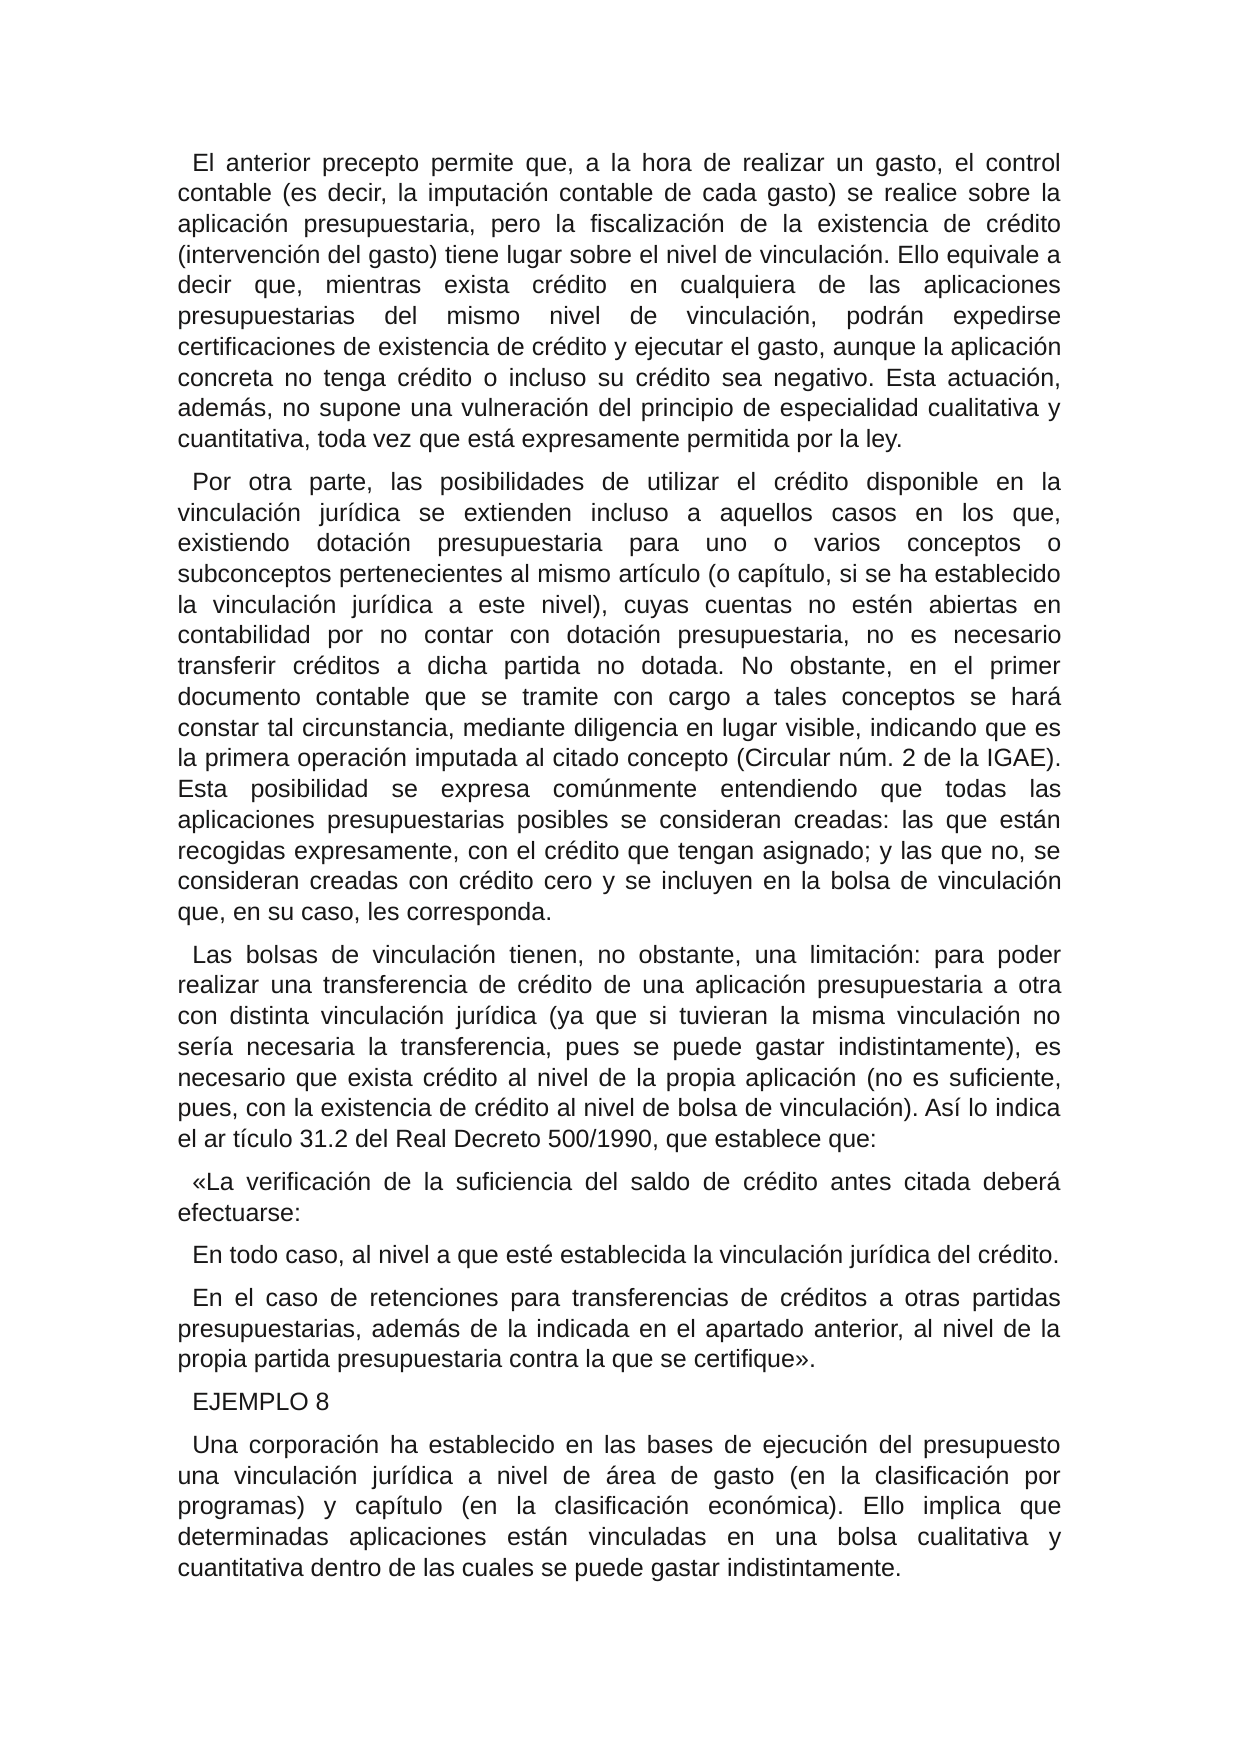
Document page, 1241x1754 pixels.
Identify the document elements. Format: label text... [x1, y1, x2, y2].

text Las bolsas de vinculación tienen, no obstante, una limitación: para poder realizar una transferencia de crédito de una aplicación presupuestaria a otra con distinta vinculación jurídica (ya que si tuvieran la misma vinculación no sería necesaria la transferencia, pues se puede gastar indistintamente), es necesario que exista crédito al nivel de la propia aplicación (no es suficiente, pues, con la existencia de crédito al nivel de bolsa de vinculación). Así lo indica el ar tículo 31.2 del Real Decreto 500/1990, que establece que: [177, 940, 1063, 1153]
text «La verificación de la suficiencia del saldo de crédito antes citada deberá efectuarse: [177, 1167, 1063, 1226]
text En todo caso, al nivel a que esté establecida la vinculación jurídica del crédito. [177, 1240, 1063, 1269]
text Por otra parte, las posibilidades de utilizar el crédito disponible en la vinculación jurídica se extienden incluso a aquellos casos en los que, existiendo dotación presupuestaria para uno o varios conceptos o subconceptos pertenecientes al mismo artículo (o capítulo, si se ha establecido la vinculación jurídica a este nivel), cuyas cuentas no estén abiertas en contabilidad por no contar con dotación presupuestaria, no es necesario transferir créditos a dicha partida no dotada. No obstante, en el primer documento contable que se tramite con cargo a tales conceptos se hará constar tal circunstancia, mediante diligencia en lugar visible, indicando que es la primera operación imputada al citado concepto (Circular núm. 2 de la IGAE). Esta posibilidad se expresa comúnmente entendiendo que todas las aplicaciones presupuestarias posibles se consideran creadas: las que están recogidas expresamente, con el crédito que tengan asignado; y las que no, se consideran creadas con crédito cero y se incluyen en la bolsa de vinculación que, en su caso, les corresponda. [177, 467, 1063, 926]
text El anterior precepto permite que, a la hora de realizar un gasto, el control contable (es decir, la imputación contable de cada gasto) se realice sobre la aplicación presupuestaria, pero la fiscalización de la existencia de crédito (intervención del gasto) tiene lugar sobre el nivel de vinculación. Ello equivale a decir que, mientras exista crédito en cualquiera de las aplicaciones presupuestarias del mismo nivel de vinculación, podrán expedirse certificaciones de existencia de crédito y ejecutar el gasto, aunque la aplicación concreta no tenga crédito o incluso su crédito sea negativo. Esta actuación, además, no supone una vulneración del principio de especialidad cualitativa y cuantitativa, toda vez que está expresamente permitida por la ley. [177, 148, 1063, 453]
text Una corporación ha establecido en las bases de ejecución del presupuesto una vinculación jurídica a nivel de área de gasto (en la clasificación por programas) y capítulo (en la clasificación económica). Ello implica que determinadas aplicaciones están vinculadas en una bolsa cualitativa y cuantitativa dentro de las cuales se puede gastar indistintamente. [177, 1430, 1063, 1582]
text En el caso de retenciones para transferencias de créditos a otras partidas presupuestarias, además de la indicada en el apartado anterior, al nivel de la propia partida presupuestaria contra la que se certifique». [177, 1283, 1063, 1373]
text EJEMPLO 8 [177, 1387, 1063, 1416]
